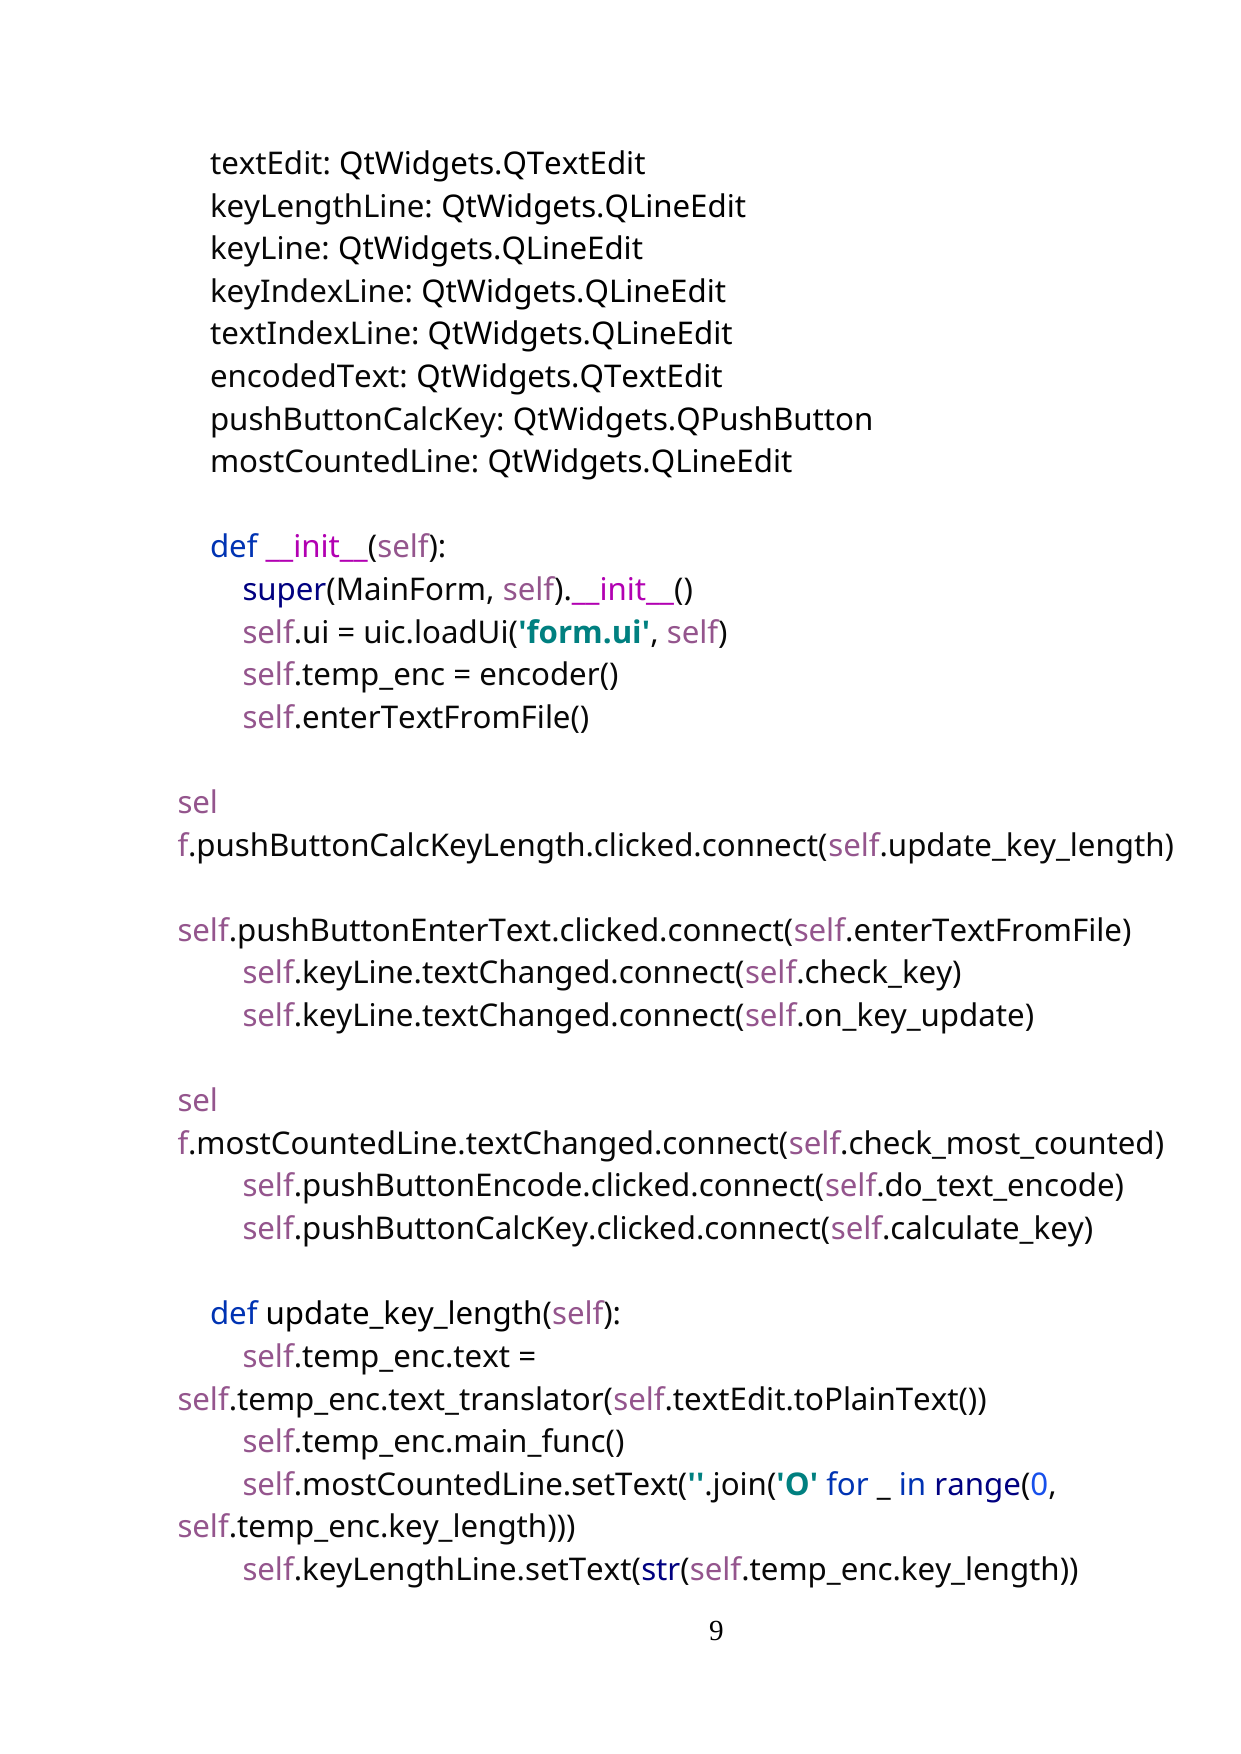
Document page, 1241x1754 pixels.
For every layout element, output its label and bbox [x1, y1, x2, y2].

text [177, 141, 1181, 1589]
